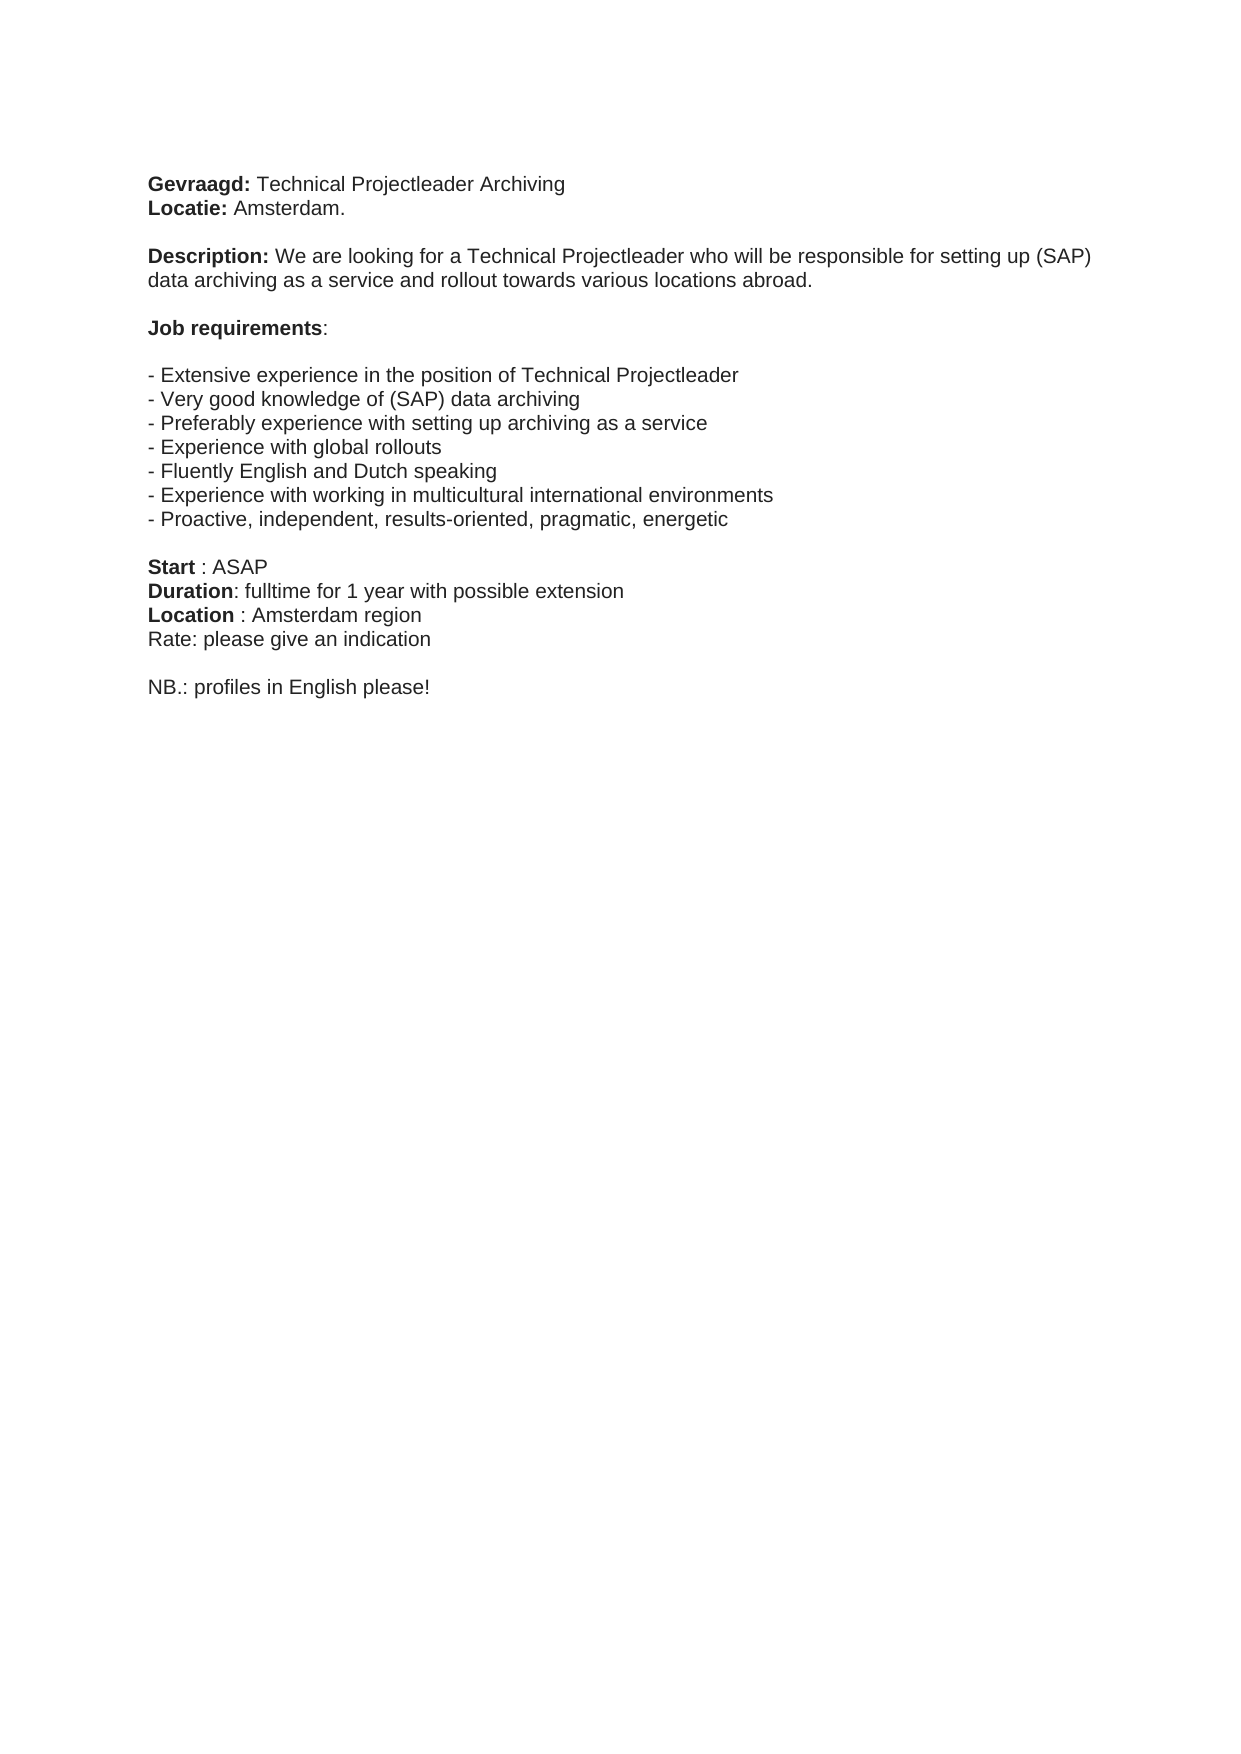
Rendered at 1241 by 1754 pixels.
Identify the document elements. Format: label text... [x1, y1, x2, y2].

text - Very good knowledge of (SAP) data archiving [148, 387, 1093, 411]
text Locatie: Amsterdam. [148, 196, 1093, 219]
text - Experience with global rollouts [148, 435, 1093, 459]
text Location : Amsterdam region [148, 603, 1093, 627]
text Gevraagd: Technical Projectleader Archiving [148, 172, 1093, 196]
text - Extensive experience in the position of Technical Projectleader [148, 363, 1093, 387]
text - Fluently English and Dutch speaking [148, 459, 1093, 483]
text - Experience with working in multicultural international environments [148, 483, 1093, 507]
text - Preferably experience with setting up archiving as a service [148, 411, 1093, 435]
text - Proactive, independent, results-oriented, pragmatic, energetic [148, 507, 1093, 531]
text NB.: profiles in English please! [148, 675, 1093, 699]
text Job requirements: [148, 315, 1093, 339]
text Description: We are looking for a Technical Projectleader who will be responsible for setting up (SAP) data archiving as a service and rollout towards various locations abroad. [148, 243, 1093, 291]
text Duration: fulltime for 1 year with possible extension [148, 579, 1093, 603]
text Start : ASAP [148, 555, 1093, 579]
text Rate: please give an indication [148, 627, 1093, 651]
